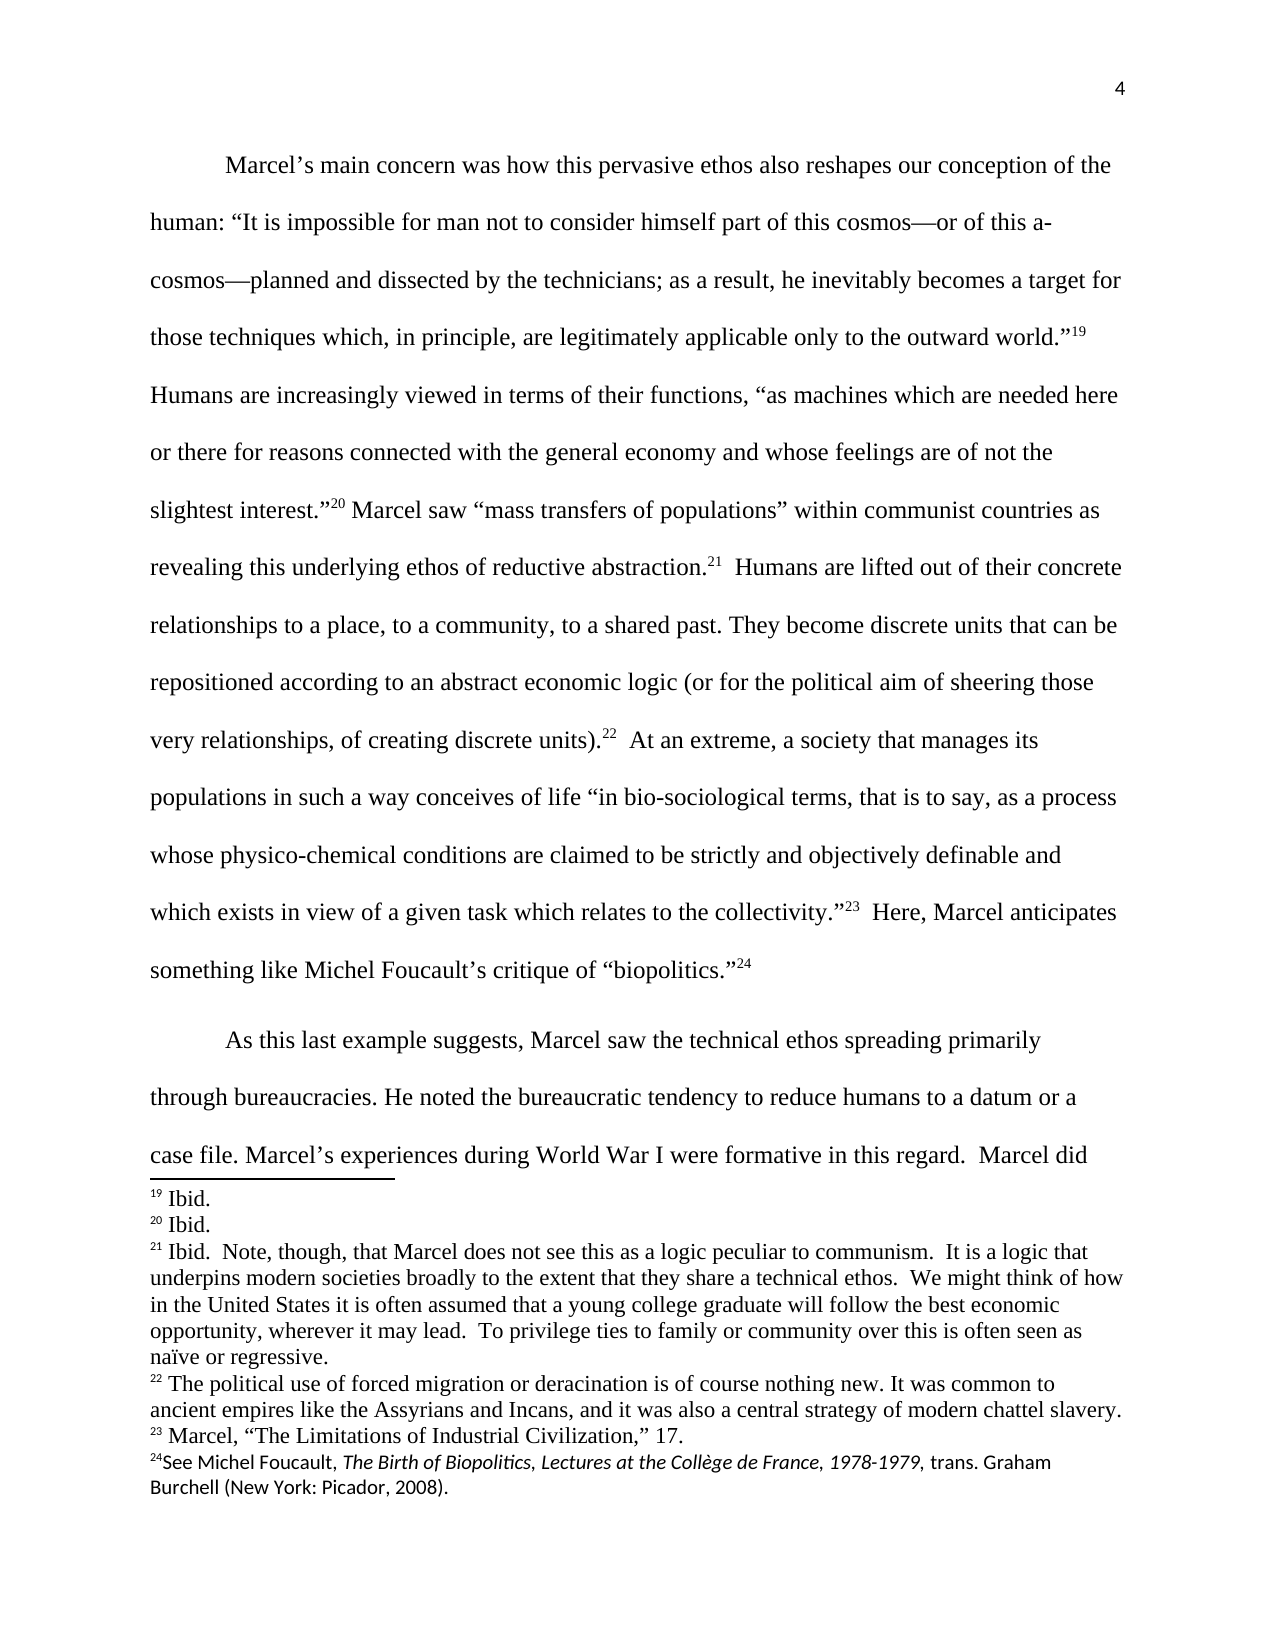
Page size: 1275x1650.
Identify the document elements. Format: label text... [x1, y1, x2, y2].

text Marcel’s main concern was how this pervasive ethos also reshapes our conception of the human: “It is impossible for man not to consider himself part of this cosmos—or of this a-cosmos—planned and dissected by the technicians; as a result, he inevitably becomes a target for those techniques which, in principle, are legitimately applicable only to the outward world.” Humans are increasingly viewed in terms of their functions, “as machines which are needed here or there for reasons connected with the general economy and whose feelings are of not the slightest interest.” Marcel saw “mass transfers of populations” within communist countries as revealing this underlying ethos of reductive abstraction. Humans are lifted out of their concrete relationships to a place, to a community, to a shared past. They become discrete units that can be repositioned according to an abstract economic logic (or for the political aim of sheering those very relationships, of creating discrete units). At an extreme, a society that manages its populations in such a way conceives of life “in bio-sociological terms, that is to say, as a process whose physico-chemical conditions are claimed to be strictly and objectively definable and which exists in view of a given task which relates to the collectivity.” Here, Marcel anticipates something like Michel Foucault’s critique of “biopolitics.” [150, 150, 1125, 984]
